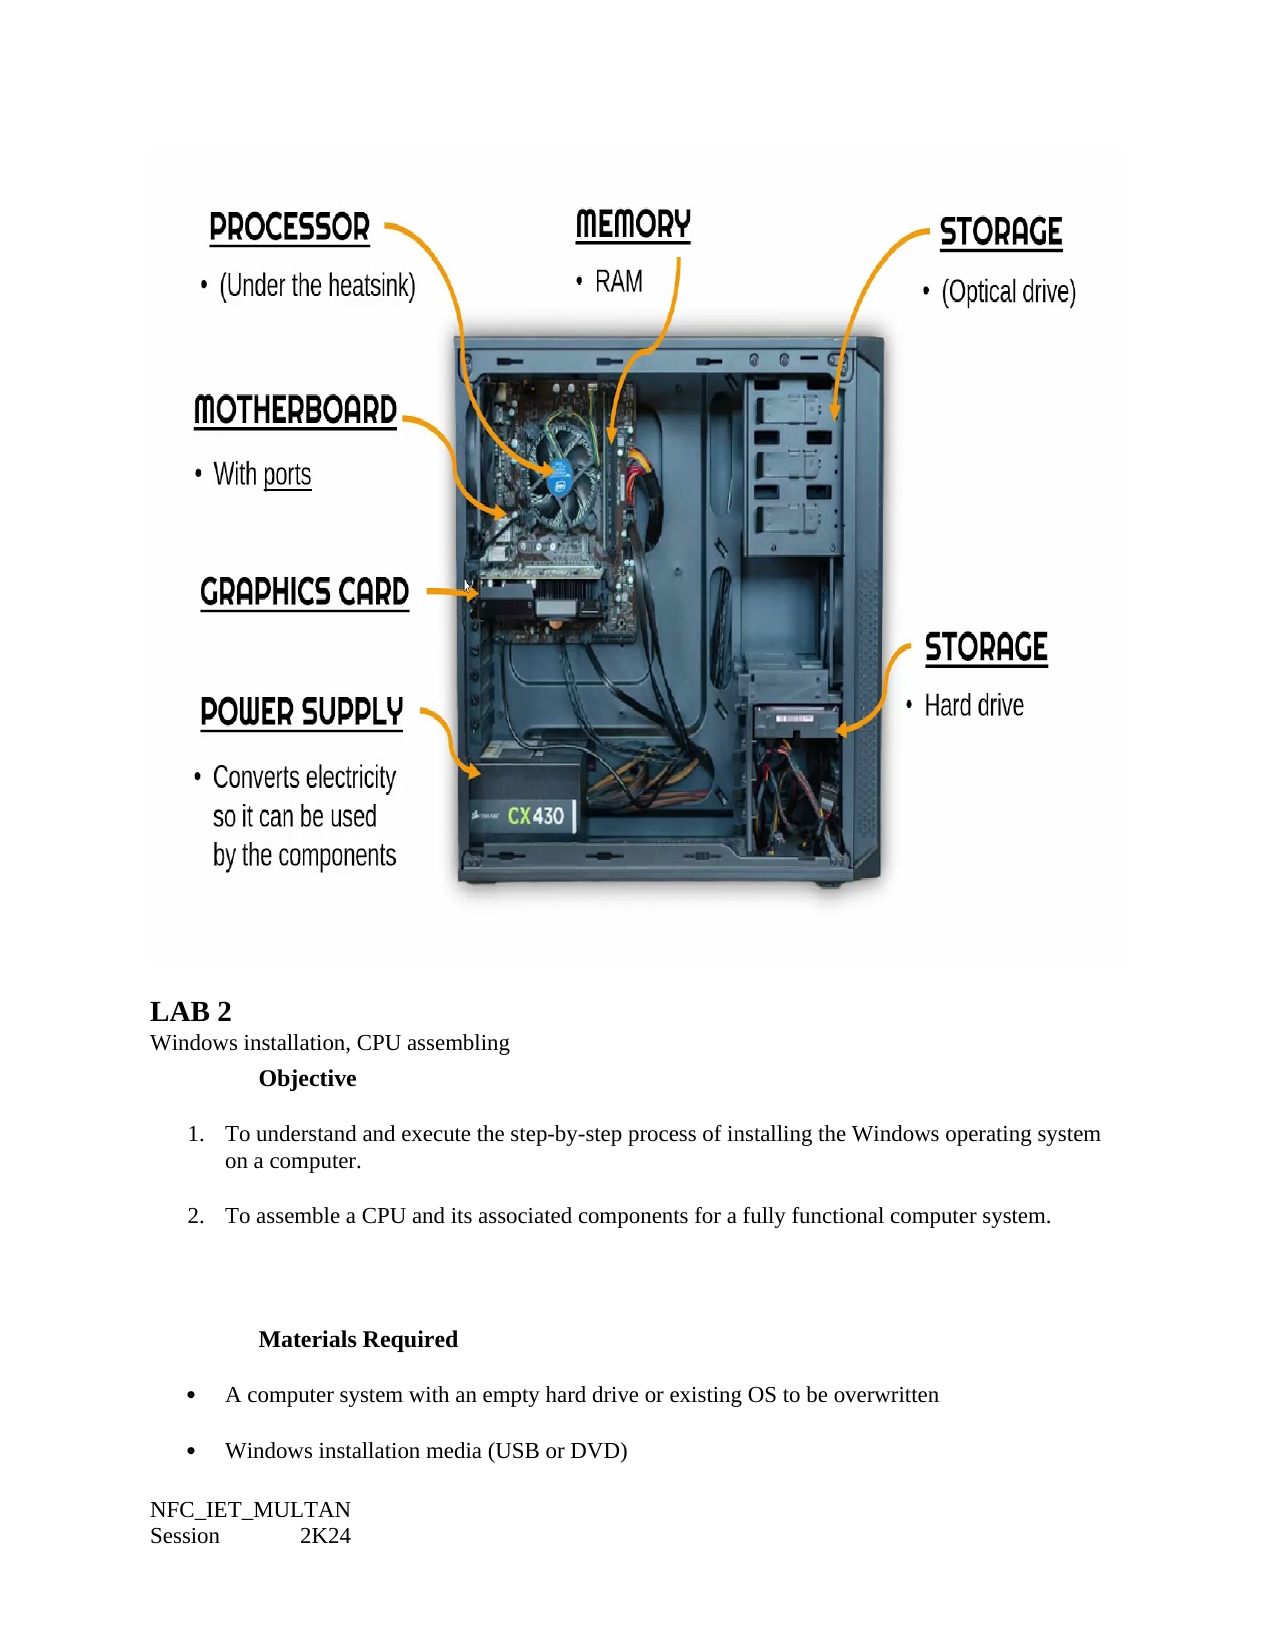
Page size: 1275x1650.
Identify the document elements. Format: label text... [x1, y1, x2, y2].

picture [150, 150, 1124, 965]
list Windows installation media (USB or DVD) [187, 1437, 1125, 1463]
list To understand and execute the step-by-step process of installing the Windows operating system on a computer. [187, 1120, 1125, 1173]
list To assemble a CPU and its associated components for a fully functional computer system. [187, 1202, 1125, 1228]
subtitle LAB 2 [150, 994, 1116, 1027]
text Windows installation, CPU assembling [150, 1027, 1125, 1056]
list A computer system with an empty hard drive or existing OS to be overwritten [187, 1382, 1125, 1408]
subtitle Materials Required [258, 1325, 1125, 1352]
subtitle Objective [258, 1063, 1125, 1091]
